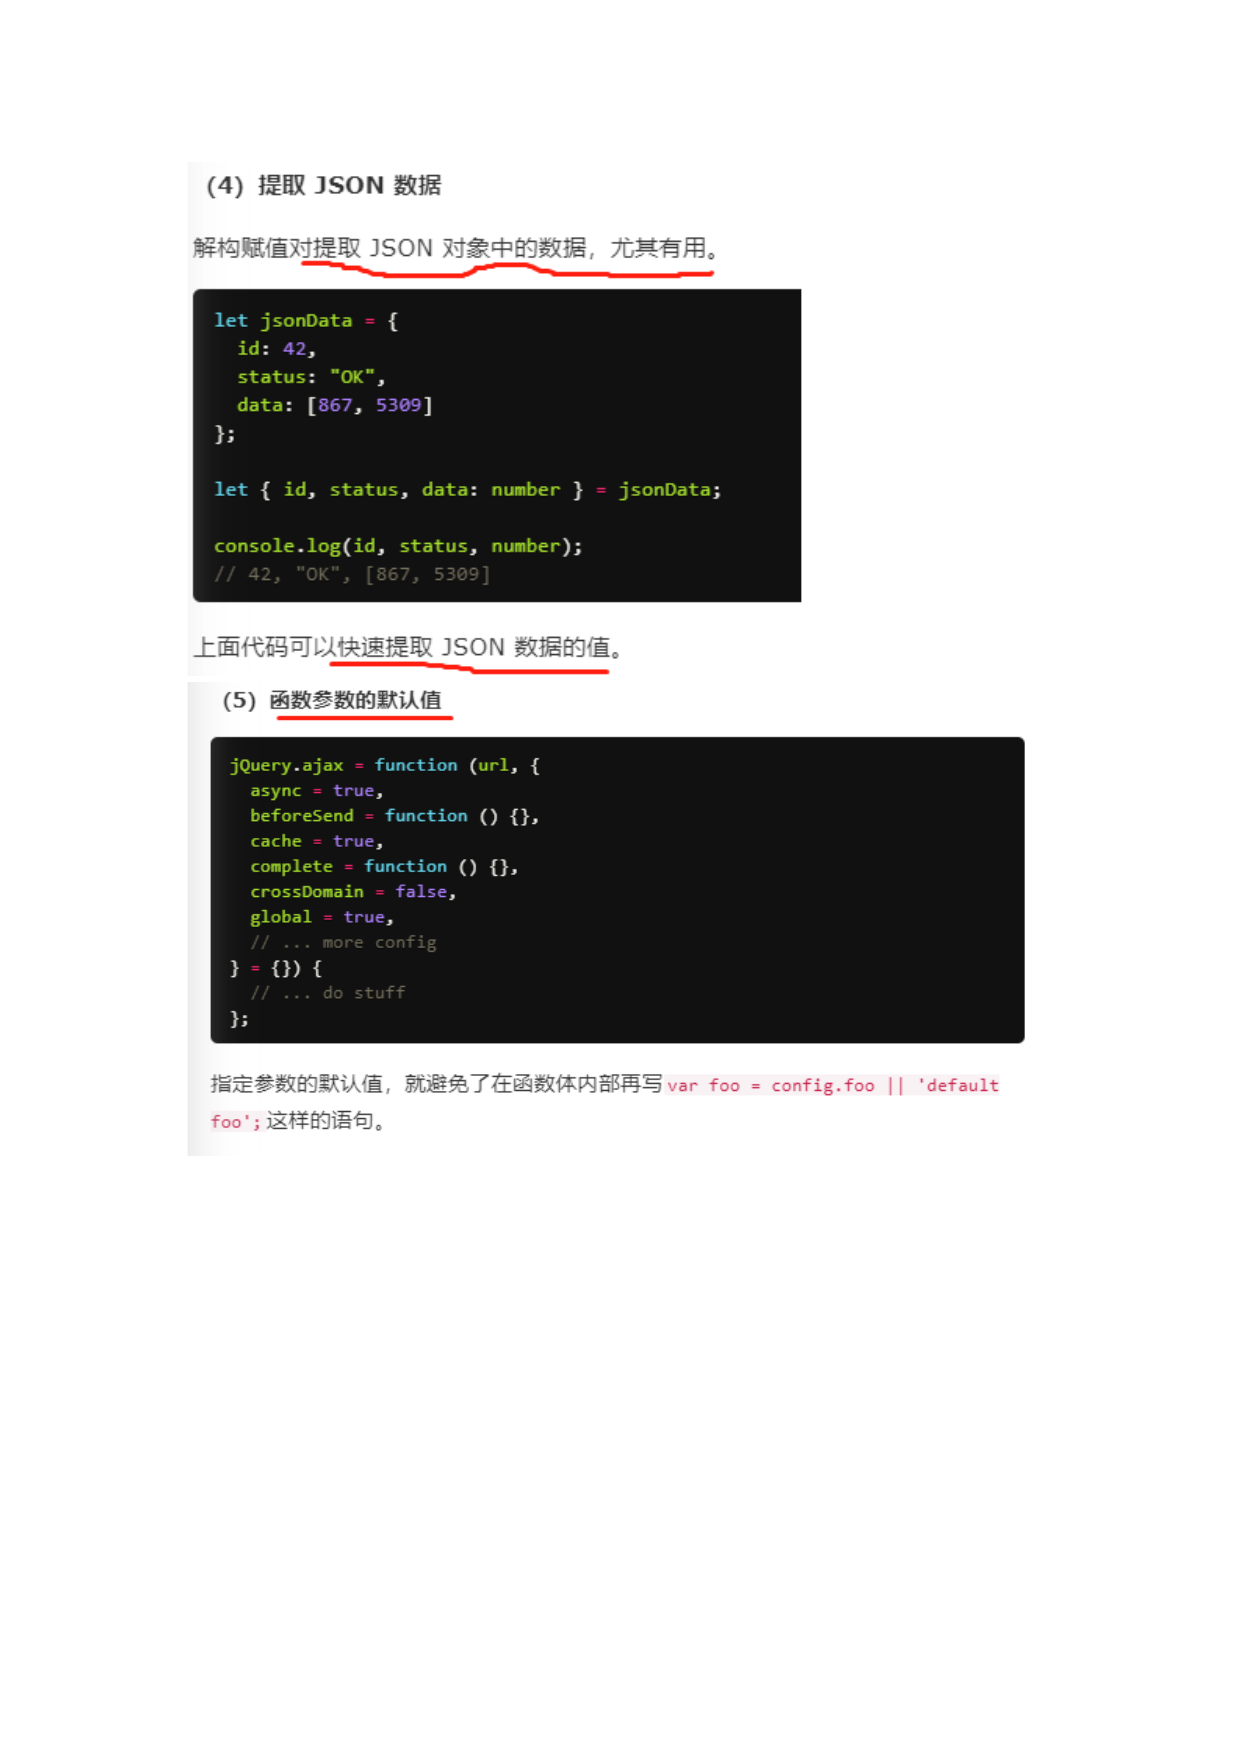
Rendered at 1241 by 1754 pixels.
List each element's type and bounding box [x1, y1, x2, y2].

picture [187, 162, 802, 676]
picture [187, 682, 1053, 1156]
